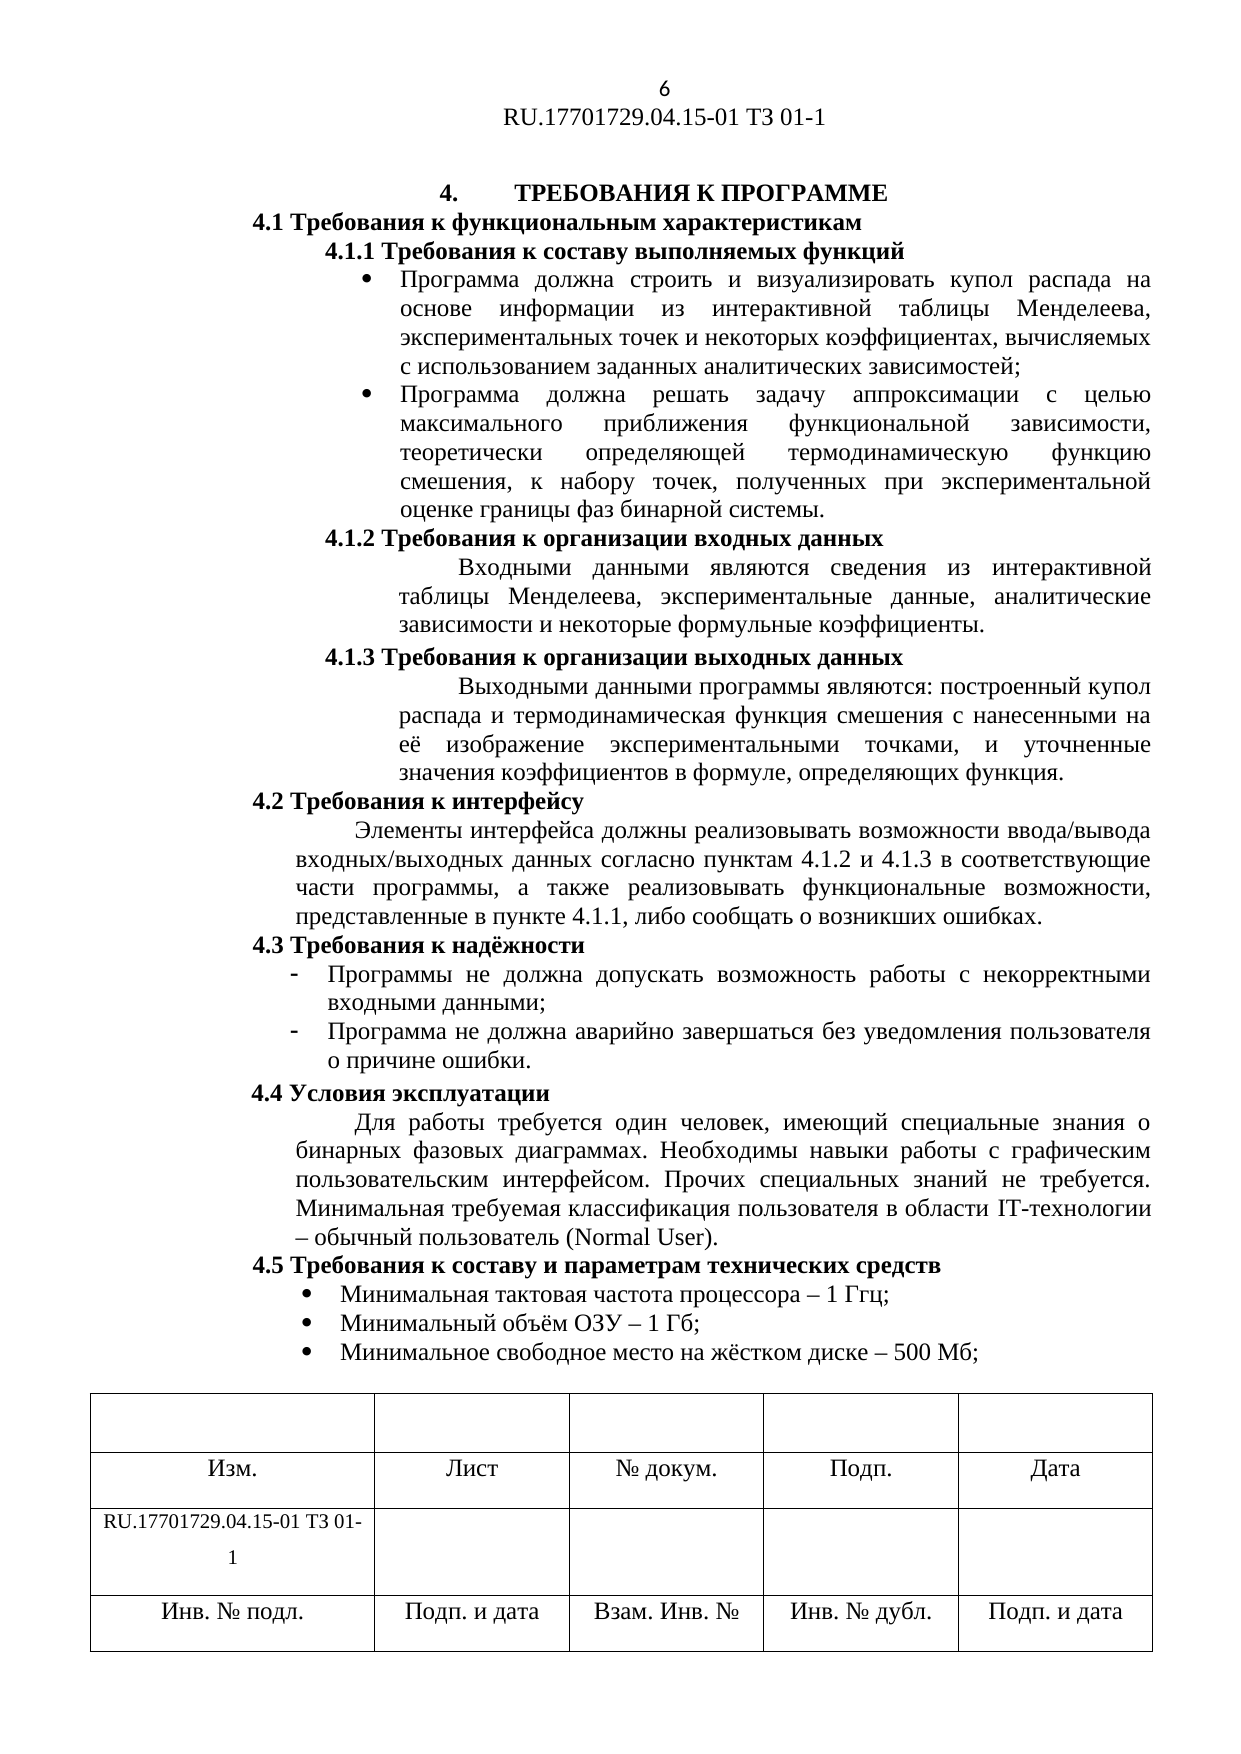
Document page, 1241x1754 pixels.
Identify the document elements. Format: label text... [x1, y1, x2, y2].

list Входными данными являются сведения из интерактивной таблицы Менделеева, экспериментальные данные, аналитические зависимости и некоторые формульные коэффициенты. [398, 552, 1152, 638]
list Программа должна решать задачу аппроксимации с целью максимального приближения функциональной зависимости, теоретически определяющей термодинамическую функцию смешения, к набору точек, полученных при экспериментальной оценке границы фаз бинарной системы. [362, 379, 1152, 523]
subtitle 4.1.3 Требования к организации выходных данных [325, 642, 1152, 671]
list Минимальное свободное место на жёстком диске – 500 Мб; [302, 1337, 1152, 1365]
text Элементы интерфейса должны реализовывать возможности ввода/вывода входных/выходных данных согласно пунктам 4.1.2 и 4.1.3 в соответствующие части программы, а также реализовывать функциональные возможности, представленные в пункте 4.1.1, либо сообщать о возникших ошибках. [295, 815, 1152, 930]
list Выходными данными программы являются: построенный купол распада и термодинамическая функция смешения с нанесенными на её изображение экспериментальными точками, и уточненные значения коэффициентов в формуле, определяющих функция. [398, 671, 1152, 786]
list 4.1 Требования к функциональным характеристикам [252, 207, 1152, 236]
list Минимальная тактовая частота процессора – 1 Ггц; [302, 1279, 1152, 1308]
list Минимальный объём ОЗУ – 1 Гб; [302, 1308, 1152, 1337]
subtitle 4.4 Условия эксплуатации [177, 1078, 1152, 1107]
list 4.5 Требования к составу и параметрам технических средств [252, 1250, 1152, 1279]
text Для работы требуется один человек, имеющий специальные знания о бинарных фазовых диаграммах. Необходимы навыки работы с графическим пользовательским интерфейсом. Прочих специальных знаний не требуется. Минимальная требуемая классификация пользователя в области IT-технологии – обычный пользователь (Normal User). [295, 1107, 1152, 1250]
list Программа не должна аварийно завершаться без уведомления пользователя о причине ошибки. [290, 1016, 1152, 1074]
list ТРЕБОВАНИЯ К ПРОГРАММЕ [176, 178, 1152, 207]
list 4.3 Требования к надёжности [252, 930, 1152, 959]
list Программы не должна допускать возможность работы с некорректными входными данными; [290, 959, 1152, 1016]
list 4.2 Требования к интерфейсу [252, 786, 1152, 815]
list 4.1.2 Требования к организации входных данных [325, 523, 1152, 552]
list 4.1.1 Требования к составу выполняемых функций [252, 236, 1152, 264]
list Программа должна строить и визуализировать купол распада на основе информации из интерактивной таблицы Менделеева, экспериментальных точек и некоторых коэффициентах, вычисляемых с использованием заданных аналитических зависимостей; [362, 264, 1152, 379]
